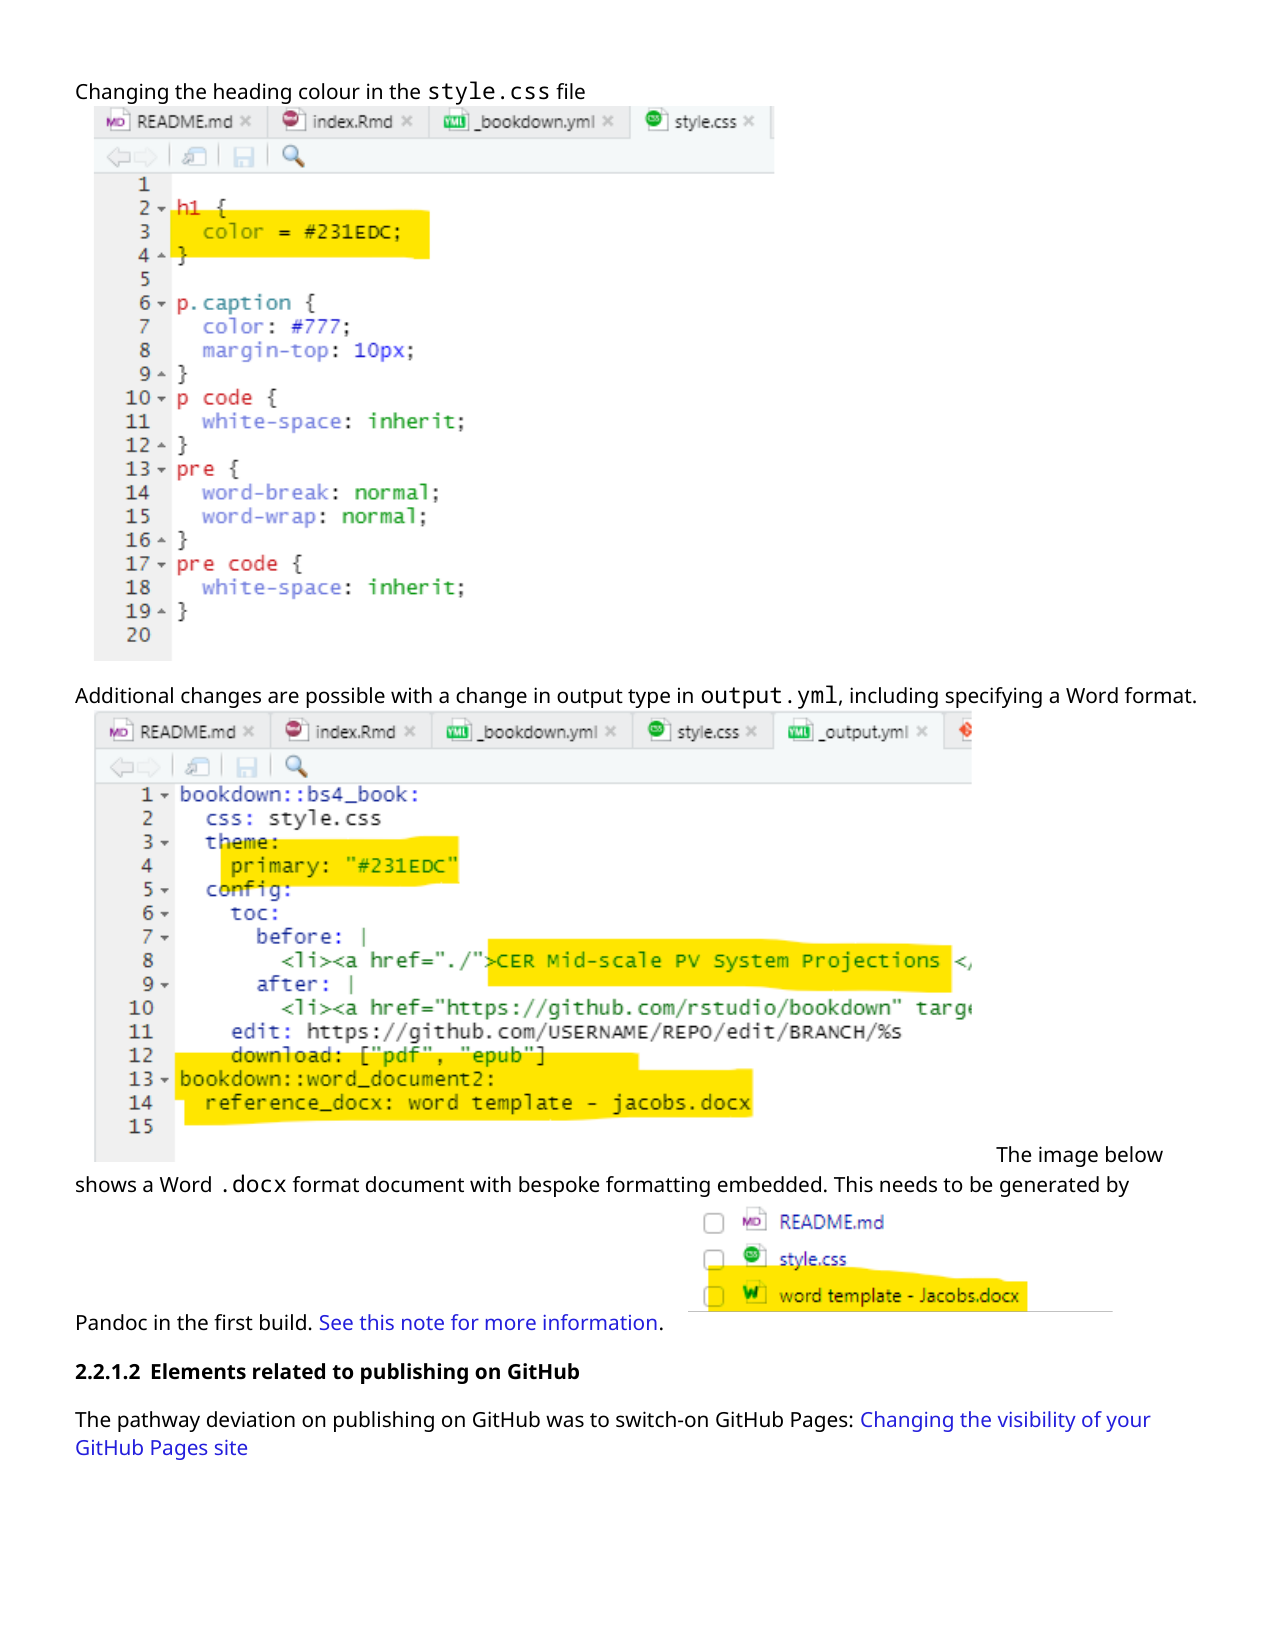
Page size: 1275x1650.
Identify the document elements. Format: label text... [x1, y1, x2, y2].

text The pathway deviation on publishing on GitHub was to switch-on GitHub Pages: Changing the visibility of your GitHub Pages site [75, 1405, 1200, 1462]
picture [688, 1199, 1113, 1331]
picture [93, 106, 775, 661]
picture [93, 710, 972, 1162]
subtitle 2.2.1.2 Elements related to publishing on GitHub [75, 1357, 1200, 1386]
